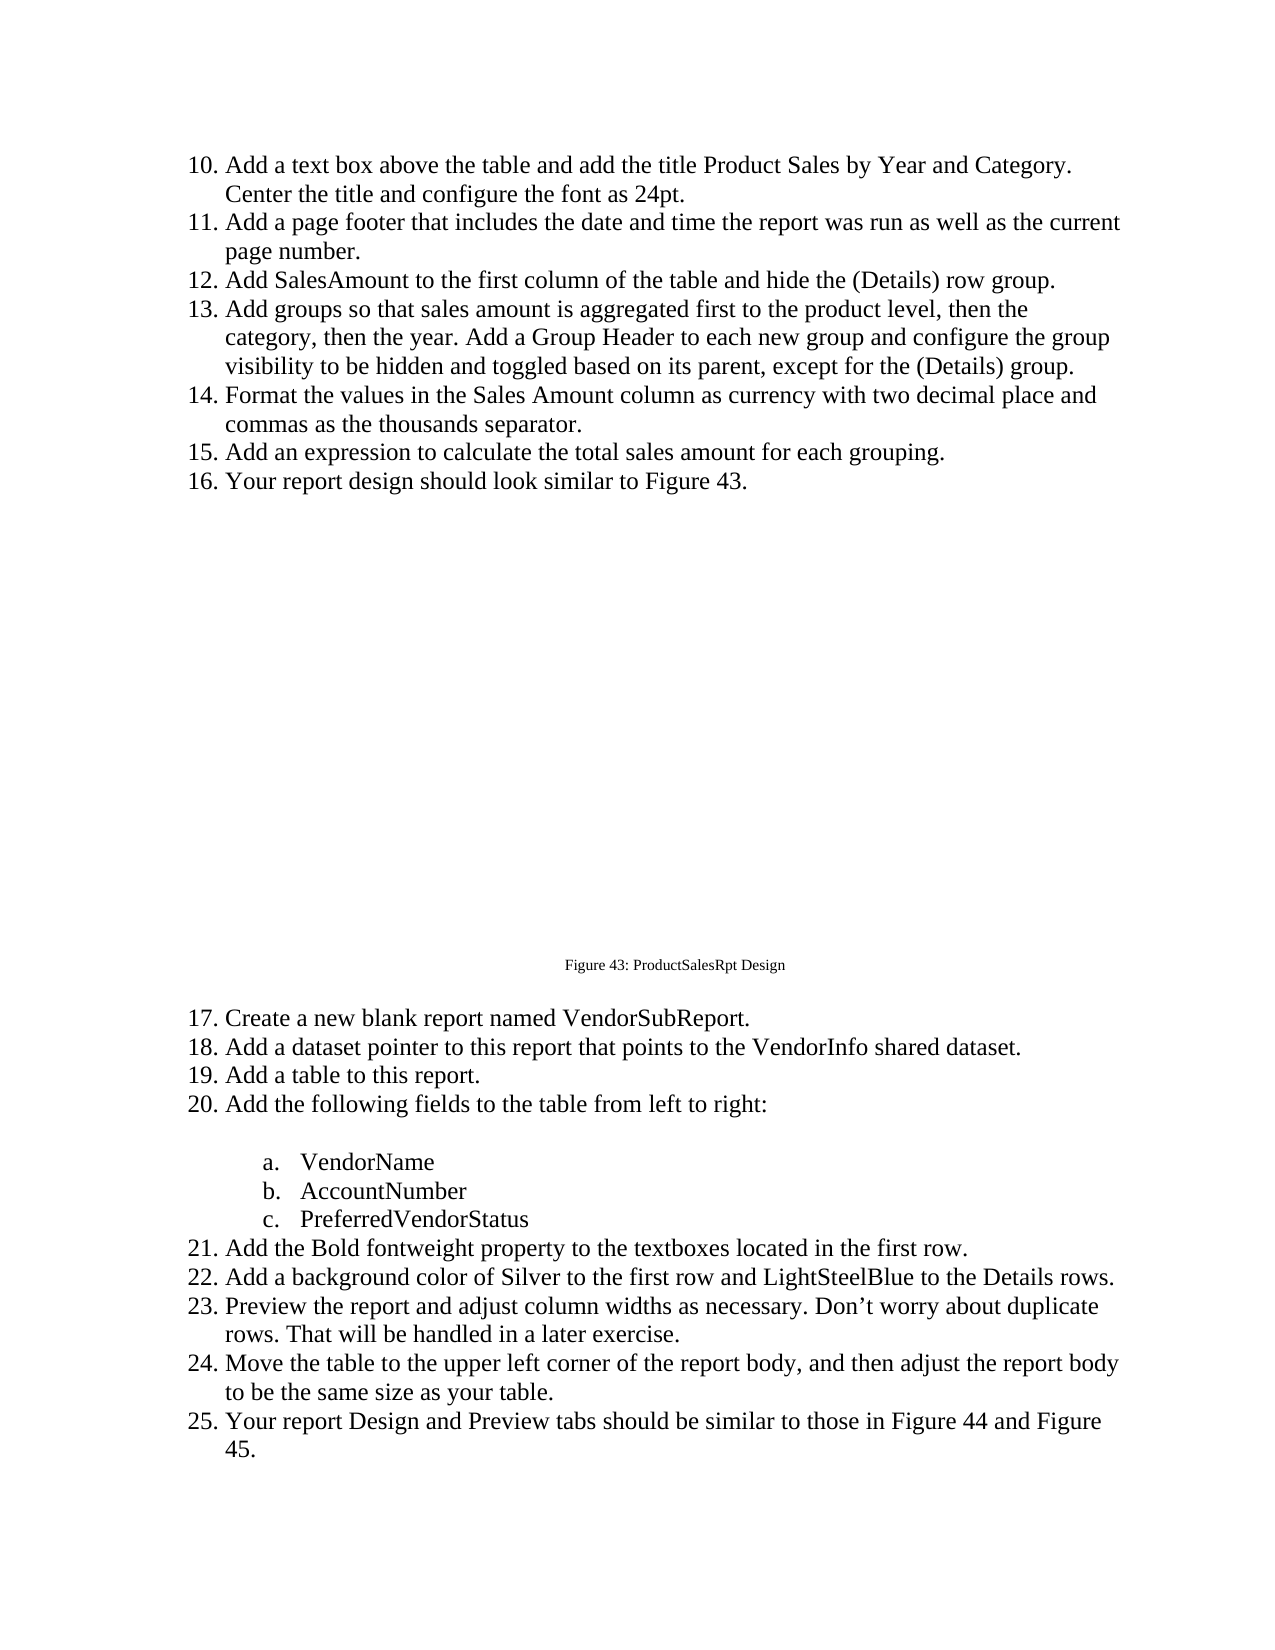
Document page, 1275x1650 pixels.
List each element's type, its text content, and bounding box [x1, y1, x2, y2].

list Format the values in the Sales Amount column as currency with two decimal place and commas as the thousands separator. [187, 380, 1125, 437]
list Add the Bold fontweight property to the textboxes located in the first row. [187, 1233, 1125, 1262]
list Add the following fields to the table from left to right: [187, 1089, 1125, 1118]
list Add a page footer that includes the date and time the report was run as well as the current page number. [187, 207, 1125, 265]
list Your report Design and Preview tabs should be similar to those in Figure 44 and Figure 45. [187, 1406, 1125, 1463]
list Add a table to this report. [187, 1060, 1125, 1089]
list Preview the report and adjust column widths as necessary. Don’t worry about duplicate rows. That will be handled in a later exercise. [187, 1291, 1125, 1348]
list Add a dataset pointer to this report that points to the VendorInfo shared dataset. [187, 1032, 1125, 1060]
list Your report design should look similar to Figure 43. [187, 466, 1125, 495]
list Add an expression to calculate the total sales amount for each grouping. [187, 437, 1125, 466]
list Add a background color of Silver to the first row and LightSteelBlue to the Details rows. [187, 1262, 1125, 1291]
list AccountNumber [262, 1176, 1125, 1204]
list VendorName [262, 1147, 1125, 1176]
list Move the table to the upper left corner of the report body, and then adjust the report body to be the same size as your table. [187, 1348, 1125, 1406]
list PreferredVendorStatus [262, 1204, 1125, 1233]
list Create a new blank report named VendorSubReport. [187, 1003, 1125, 1032]
list Add a text box above the table and add the title Product Sales by Year and Category. Center the title and configure the font as 24pt. [187, 150, 1125, 207]
list Add SalesAmount to the first column of the table and hide the (Details) row group. [187, 265, 1125, 294]
text Figure 43: ProductSalesRpt Design [225, 524, 1125, 974]
list Add groups so that sales amount is aggregated first to the product level, then the category, then the year. Add a Group Header to each new group and configure the group visibility to be hidden and toggled based on its parent, except for the (Details) group. [187, 294, 1125, 380]
